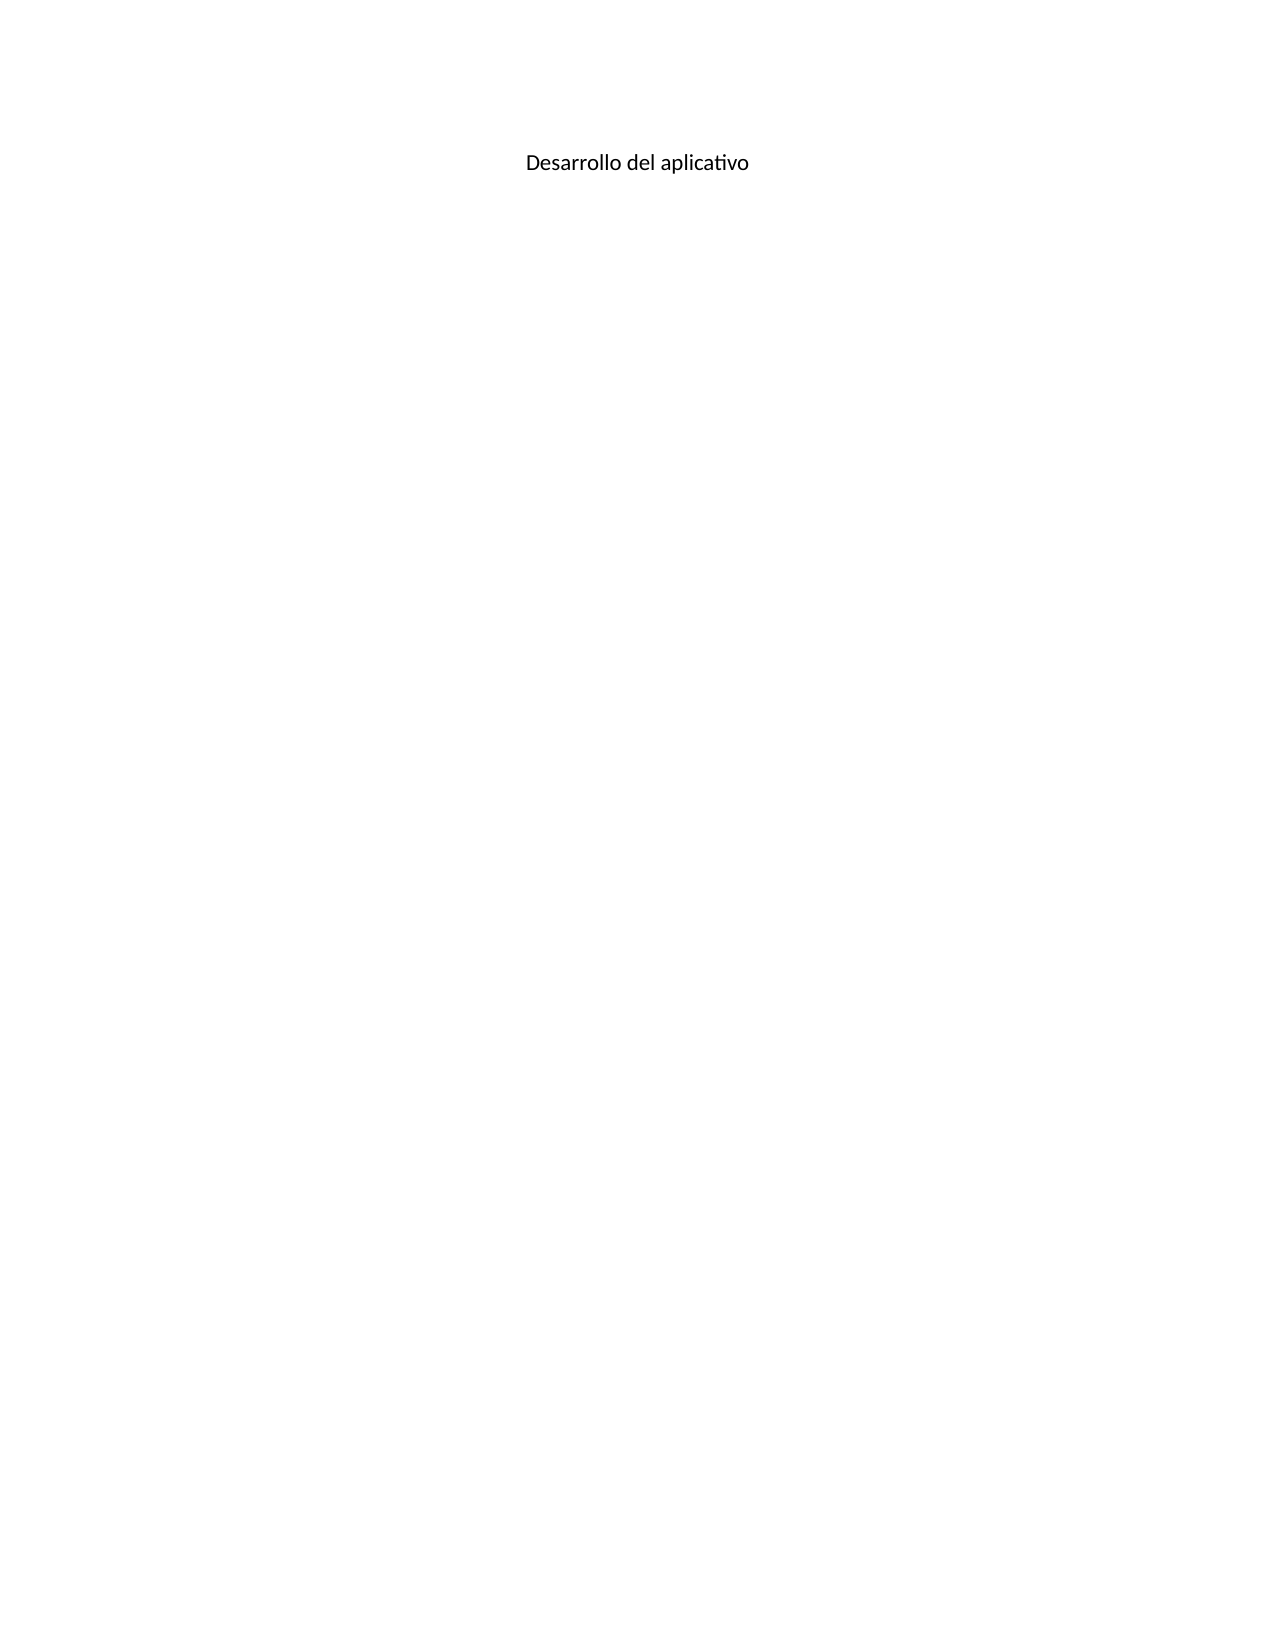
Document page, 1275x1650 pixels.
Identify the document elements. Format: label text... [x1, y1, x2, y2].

text Desarrollo del aplicativo [177, 148, 1098, 176]
